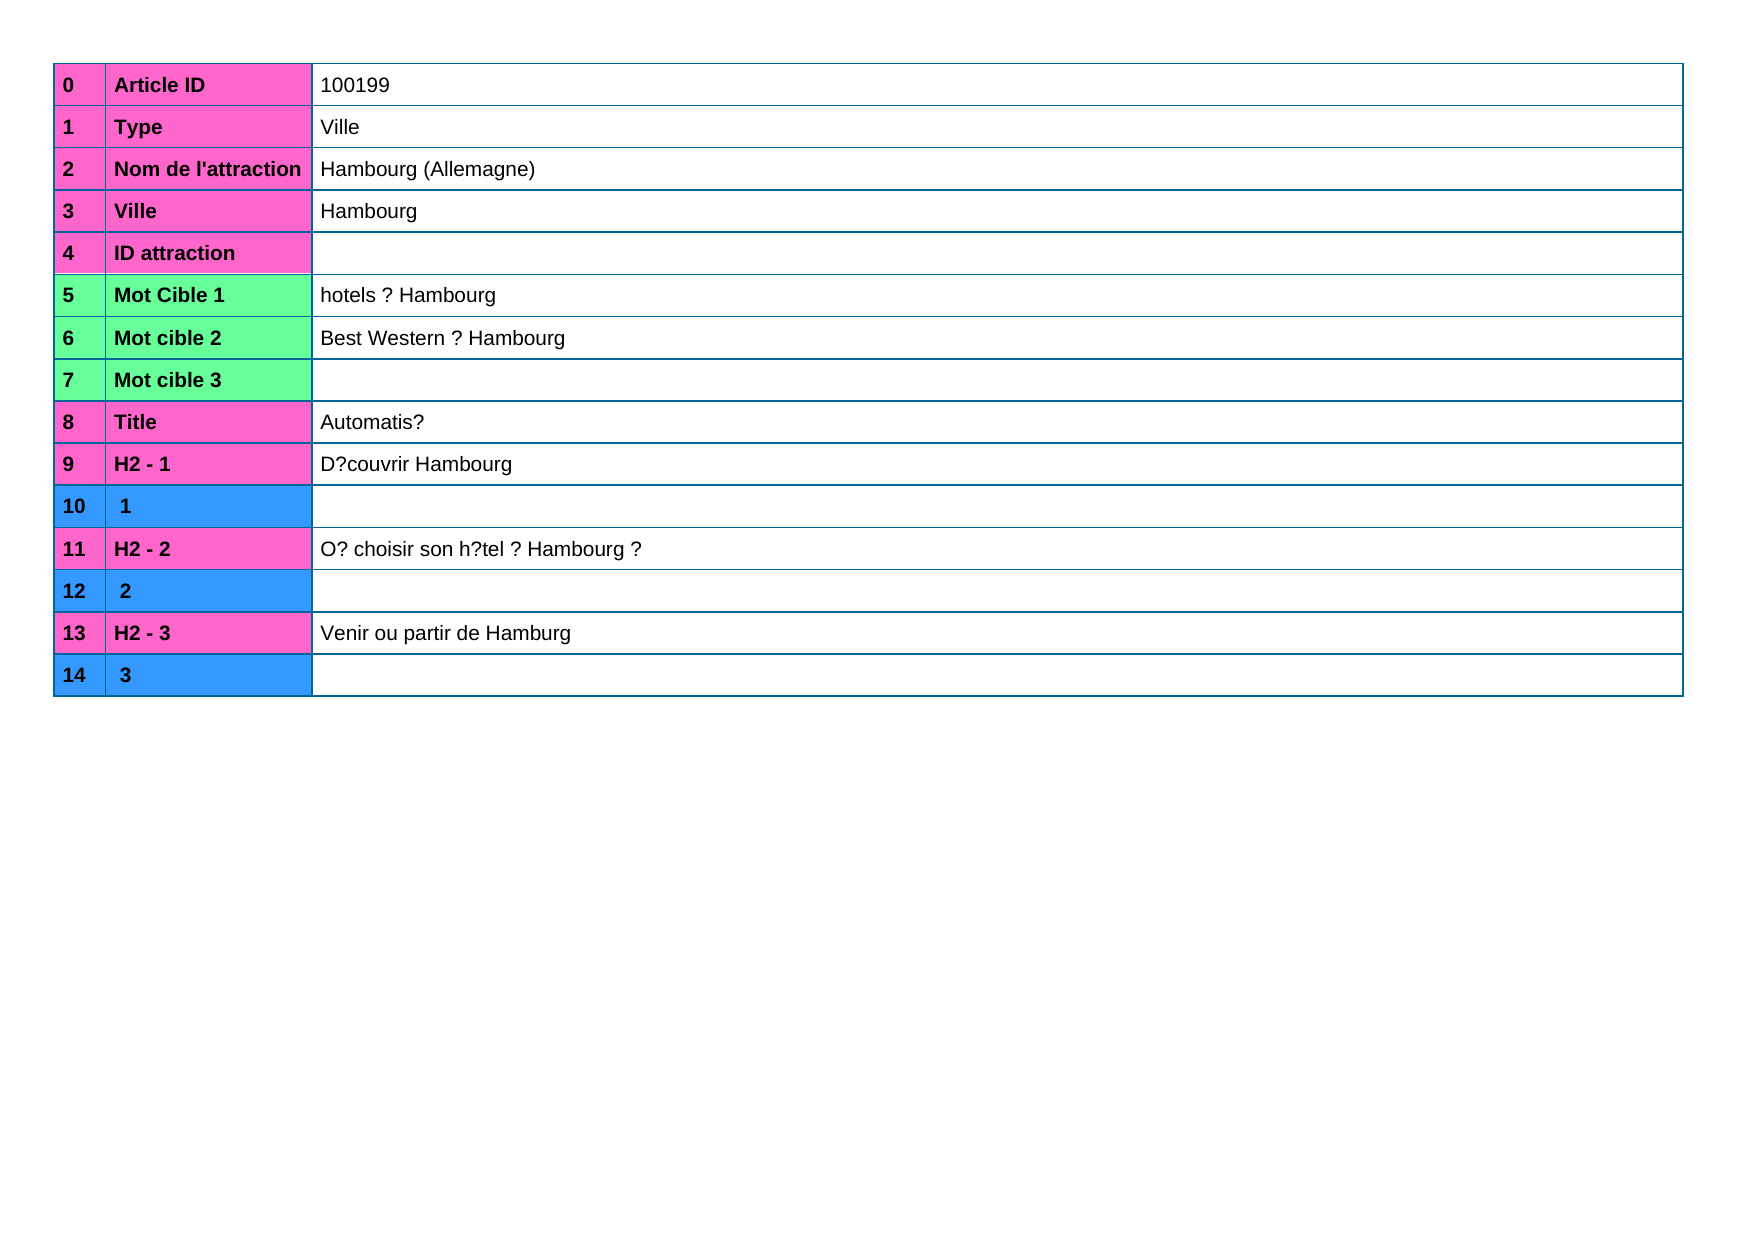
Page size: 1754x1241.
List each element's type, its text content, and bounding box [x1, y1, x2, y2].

table_cell 8 [55, 402, 105, 442]
table_cell O? choisir son h?tel ? Hambourg ? [313, 528, 1682, 569]
table_cell ID attraction [106, 233, 311, 273]
table_cell 13 [55, 613, 105, 653]
table_cell [313, 360, 1682, 400]
table_cell 3 [106, 655, 311, 695]
table_cell 10 [55, 486, 105, 527]
table_cell Venir ou partir de Hamburg [313, 613, 1682, 653]
table_cell 12 [55, 570, 105, 611]
table_header Article ID [106, 64, 311, 105]
table_cell Mot Cible 1 [106, 275, 311, 316]
table_cell Nom de l'attraction [106, 148, 311, 189]
table_cell 7 [55, 360, 105, 400]
table_cell 6 [55, 317, 105, 358]
table_header 100199 [313, 64, 1682, 105]
table_cell Mot cible 2 [106, 317, 311, 358]
table_cell [313, 570, 1682, 611]
table_cell Hambourg [313, 191, 1682, 231]
table_cell [313, 233, 1682, 273]
table_cell 2 [55, 148, 105, 189]
table_cell Title [106, 402, 311, 442]
table_cell 11 [55, 528, 105, 569]
table_cell Type [106, 106, 311, 147]
table_cell Ville [106, 191, 311, 231]
table_cell H2 - 2 [106, 528, 311, 569]
table_cell 14 [55, 655, 105, 695]
table_cell 2 [106, 570, 311, 611]
table_cell 4 [55, 233, 105, 273]
table_cell Best Western ? Hambourg [313, 317, 1682, 358]
table_cell Automatis? [313, 402, 1682, 442]
table_cell 3 [55, 191, 105, 231]
table_cell 1 [55, 106, 105, 147]
table_cell 9 [55, 444, 105, 484]
table_cell H2 - 3 [106, 613, 311, 653]
table_cell [313, 655, 1682, 695]
table_cell [313, 486, 1682, 527]
table_cell Hambourg (Allemagne) [313, 148, 1682, 189]
table_cell H2 - 1 [106, 444, 311, 484]
table_cell 1 [106, 486, 311, 527]
table_cell hotels ? Hambourg [313, 275, 1682, 316]
table_header 0 [55, 64, 105, 105]
table_cell 5 [55, 275, 105, 316]
table_cell D?couvrir Hambourg [313, 444, 1682, 484]
table_cell Ville [313, 106, 1682, 147]
table_cell Mot cible 3 [106, 360, 311, 400]
